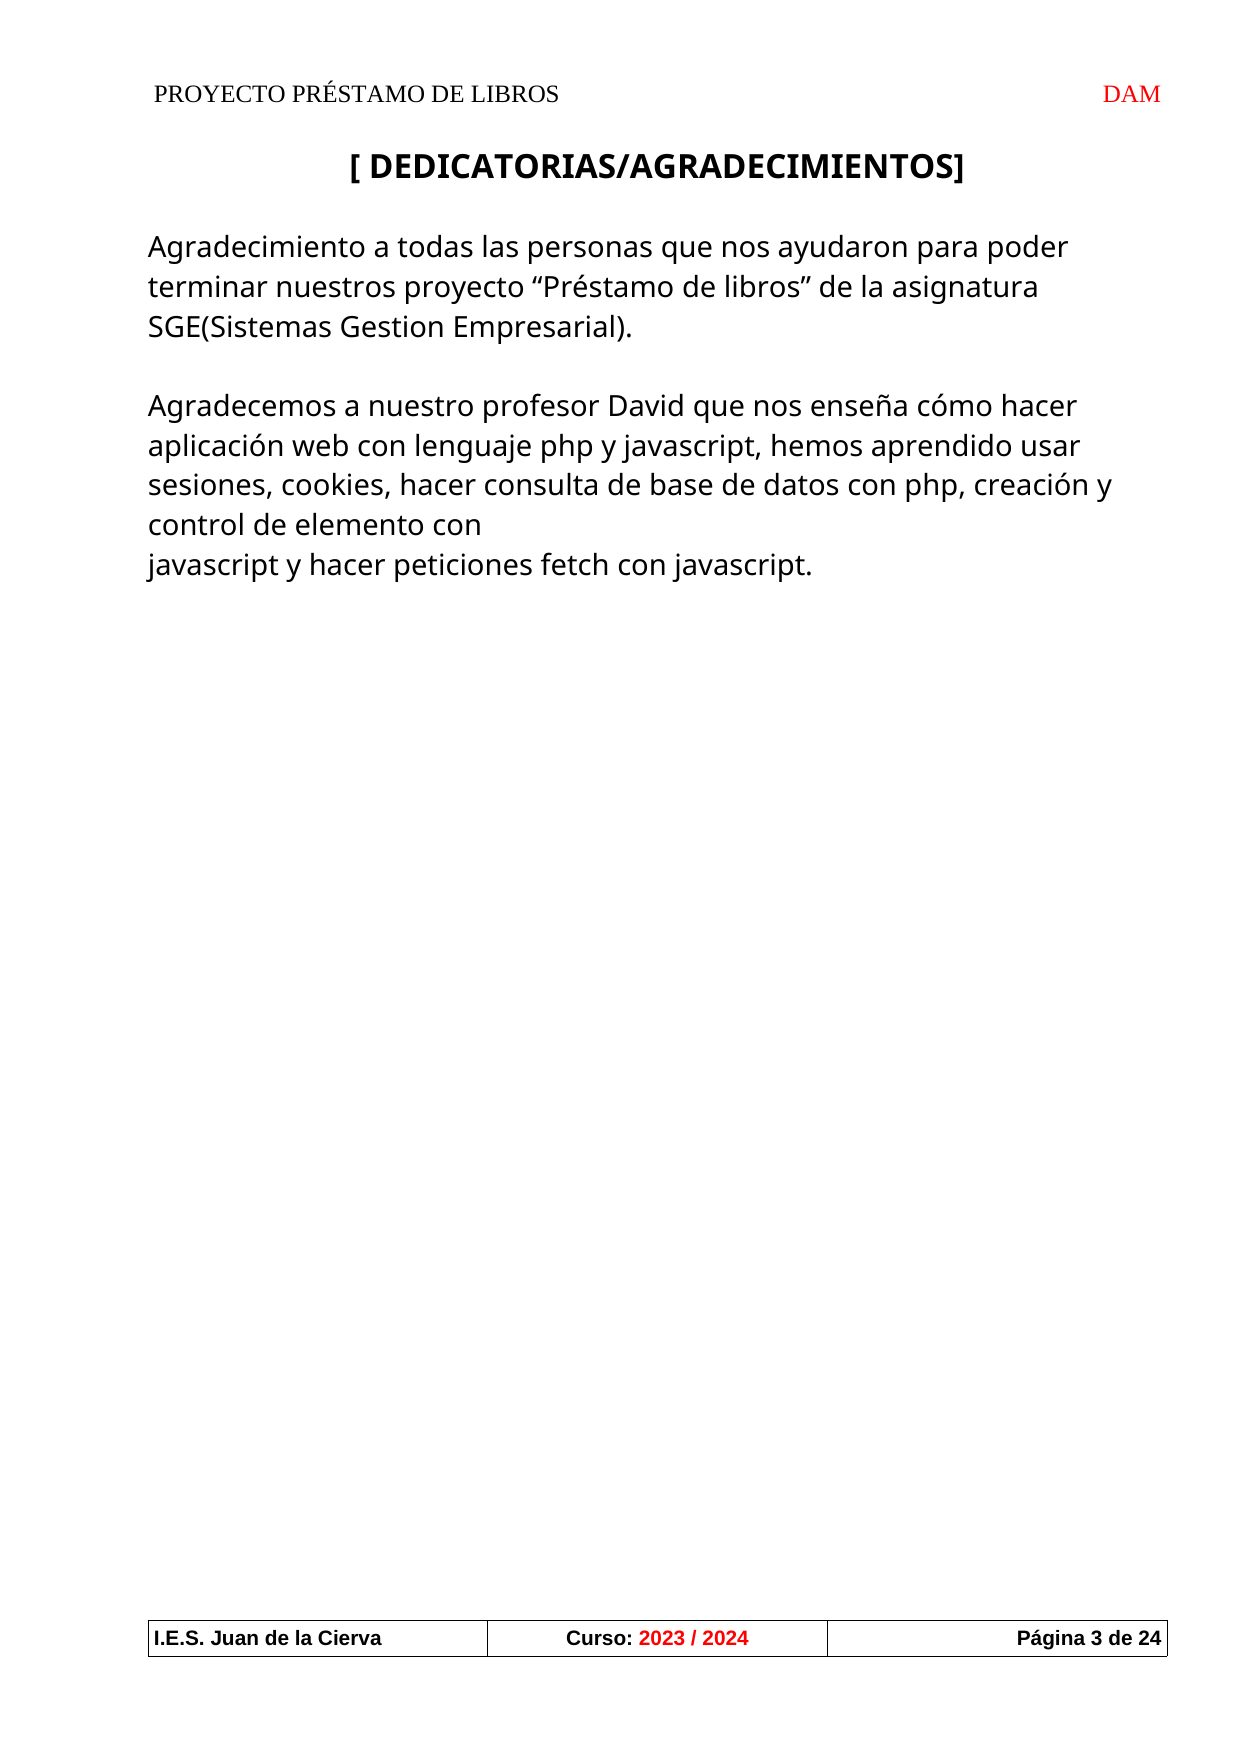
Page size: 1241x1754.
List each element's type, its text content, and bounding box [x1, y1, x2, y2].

text Agradecimiento a todas las personas que nos ayudaron para poder terminar nuestros proyecto “Préstamo de libros” de la asignatura SGE(Sistemas Gestion Empresarial). [148, 227, 1167, 346]
text [ DEDICATORIAS/AGRADECIMIENTOS] [148, 143, 1167, 188]
text javascript y hacer peticiones fetch con javascript. [148, 544, 1167, 584]
text Agradecemos a nuestro profesor David que nos enseña cómo hacer aplicación web con lenguaje php y javascript, hemos aprendido usar sesiones, cookies, hacer consulta de base de datos con php, creación y control de elemento con [148, 385, 1167, 544]
